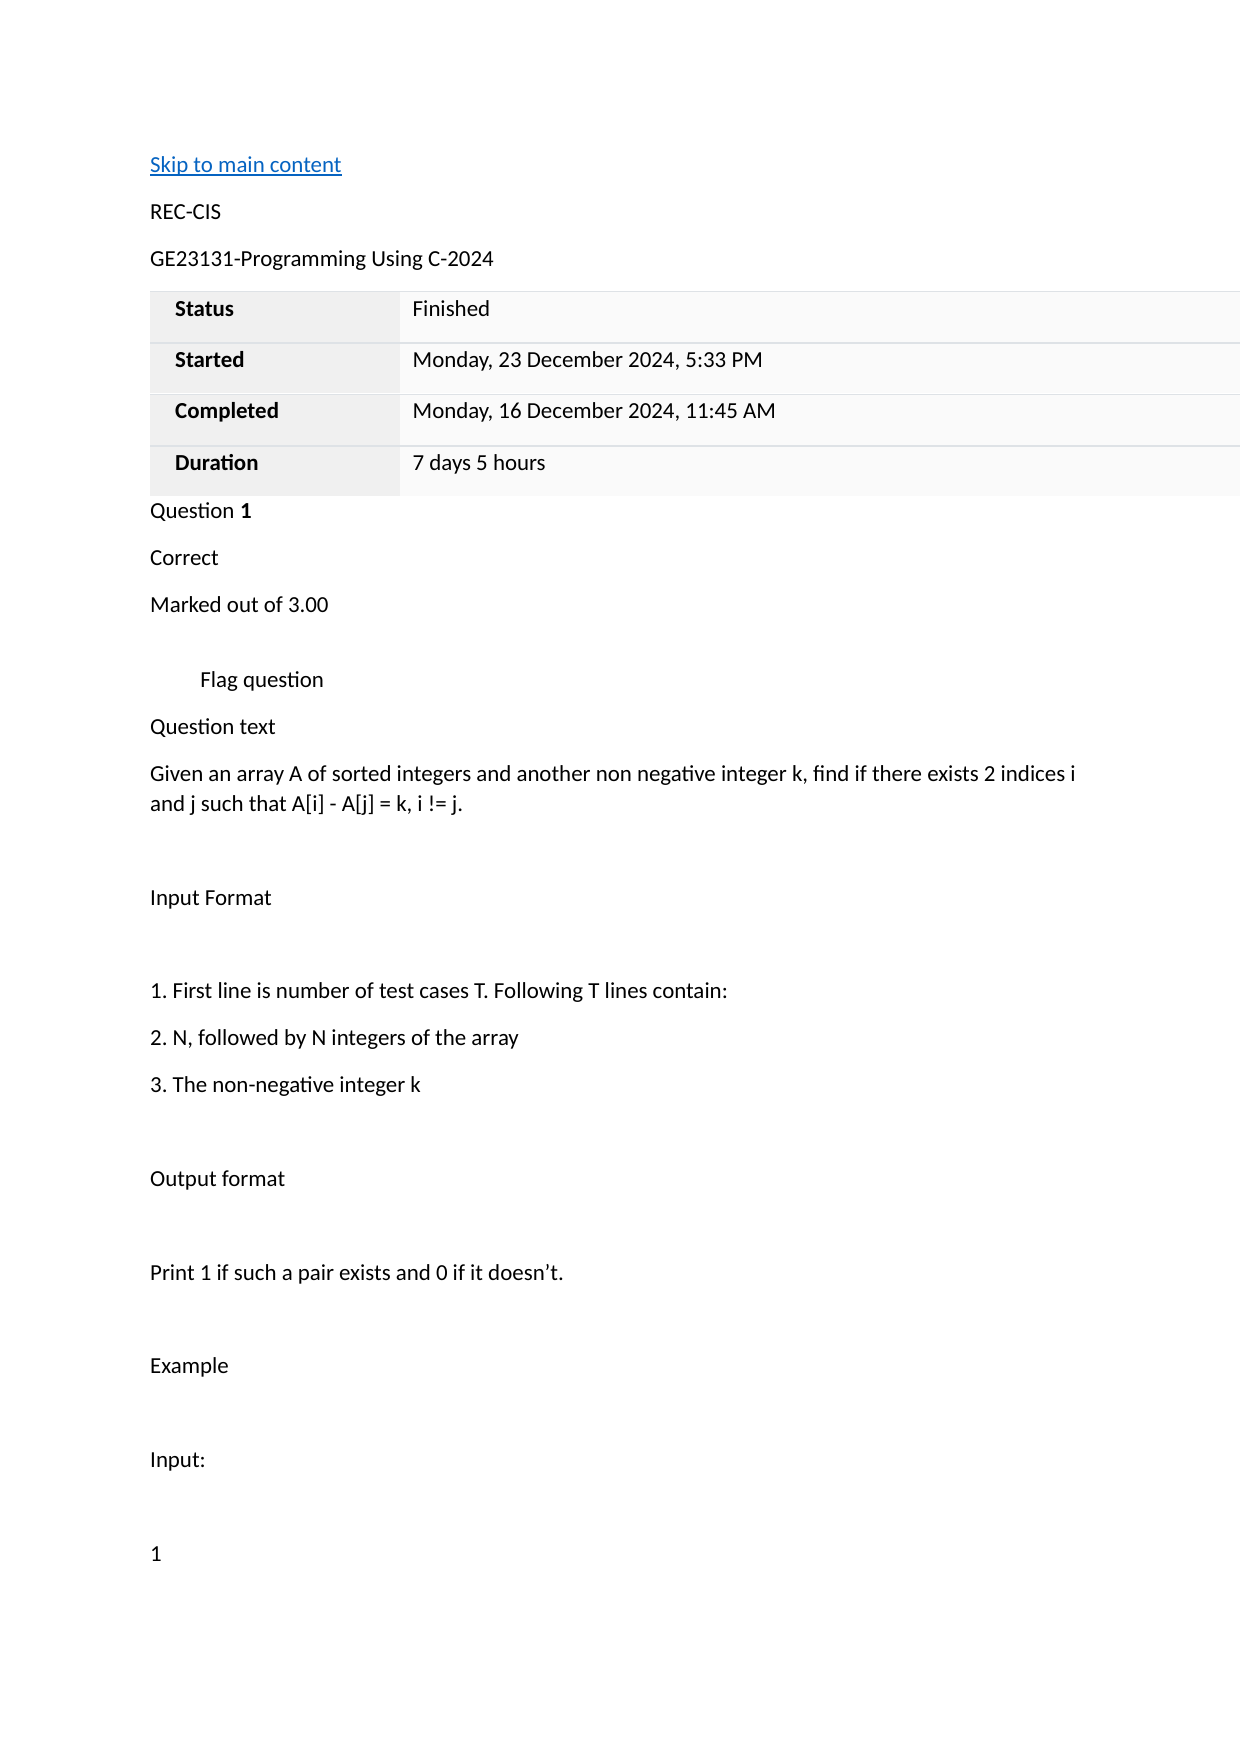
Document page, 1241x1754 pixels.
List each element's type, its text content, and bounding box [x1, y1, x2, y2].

table_cell 7 days 5 hours [400, 447, 1240, 496]
text 1 [150, 1539, 1090, 1567]
table_cell Duration [150, 447, 400, 496]
text Given an array A of sorted integers and another non negative integer k, find if there exists 2 indices i and j such that A[i] - A[j] = k, i != j. [150, 759, 1090, 817]
table_cell Completed [150, 395, 400, 445]
text Correct [150, 543, 1090, 571]
table_header Status [150, 292, 400, 342]
text Skip to main content [150, 150, 1090, 178]
text Print 1 if such a pair exists and 0 if it doesn’t. [150, 1258, 1090, 1286]
text GE23131-Programming Using C-2024 [150, 244, 1090, 272]
text Question text [150, 712, 1090, 740]
text Input: [150, 1445, 1090, 1473]
text Output format [150, 1164, 1090, 1192]
text REC-CIS [150, 197, 1090, 225]
text Example [150, 1351, 1090, 1379]
text Marked out of 3.00 [150, 590, 1090, 618]
text Flag question [150, 637, 1090, 693]
text Question 1 [150, 496, 1090, 524]
text 3. The non-negative integer k [150, 1070, 1090, 1098]
table_cell Started [150, 344, 400, 393]
table_header Finished [400, 292, 1240, 342]
table_cell Monday, 23 December 2024, 5:33 PM [400, 344, 1240, 393]
text 1. First line is number of test cases T. Following T lines contain: [150, 976, 1090, 1004]
text Input Format [150, 883, 1090, 911]
table_cell Monday, 16 December 2024, 11:45 AM [400, 395, 1240, 445]
text 2. N, followed by N integers of the array [150, 1023, 1090, 1051]
